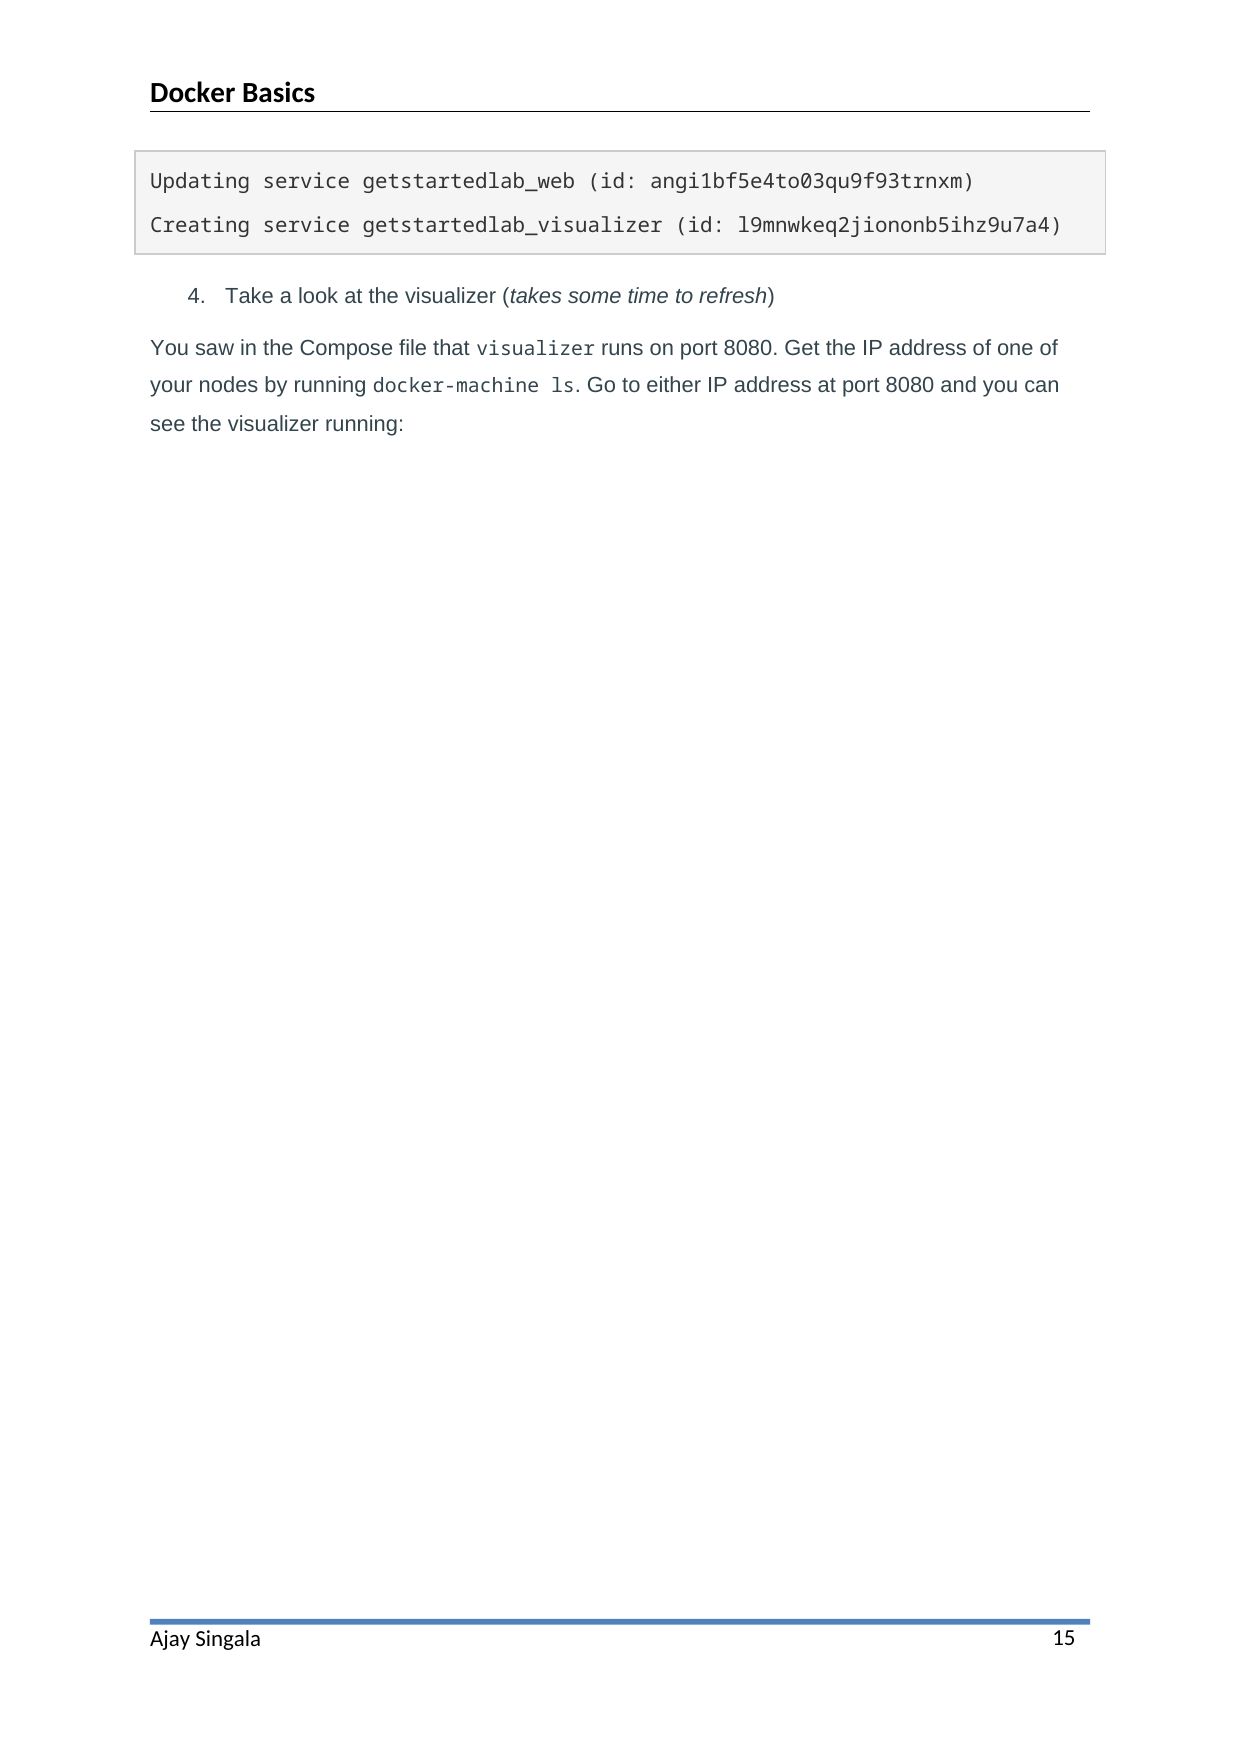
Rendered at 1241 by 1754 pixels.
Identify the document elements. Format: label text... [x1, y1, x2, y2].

list Take a look at the visualizer (takes some time to refresh) [187, 270, 1090, 308]
text Creating service getstartedlab_visualizer (id: l9mnwkeq2jiononb5ihz9u7a4) [136, 194, 1105, 253]
text Updating service getstartedlab_web (id: angi1bf5e4to03qu9f93trnxm) [136, 152, 1105, 194]
text You saw in the Compose file that visualizer runs on port 8080. Get the IP address of one of your nodes by running docker-machine ls. Go to either IP address at port 8080 and you can see the visualizer running: [150, 323, 1090, 436]
